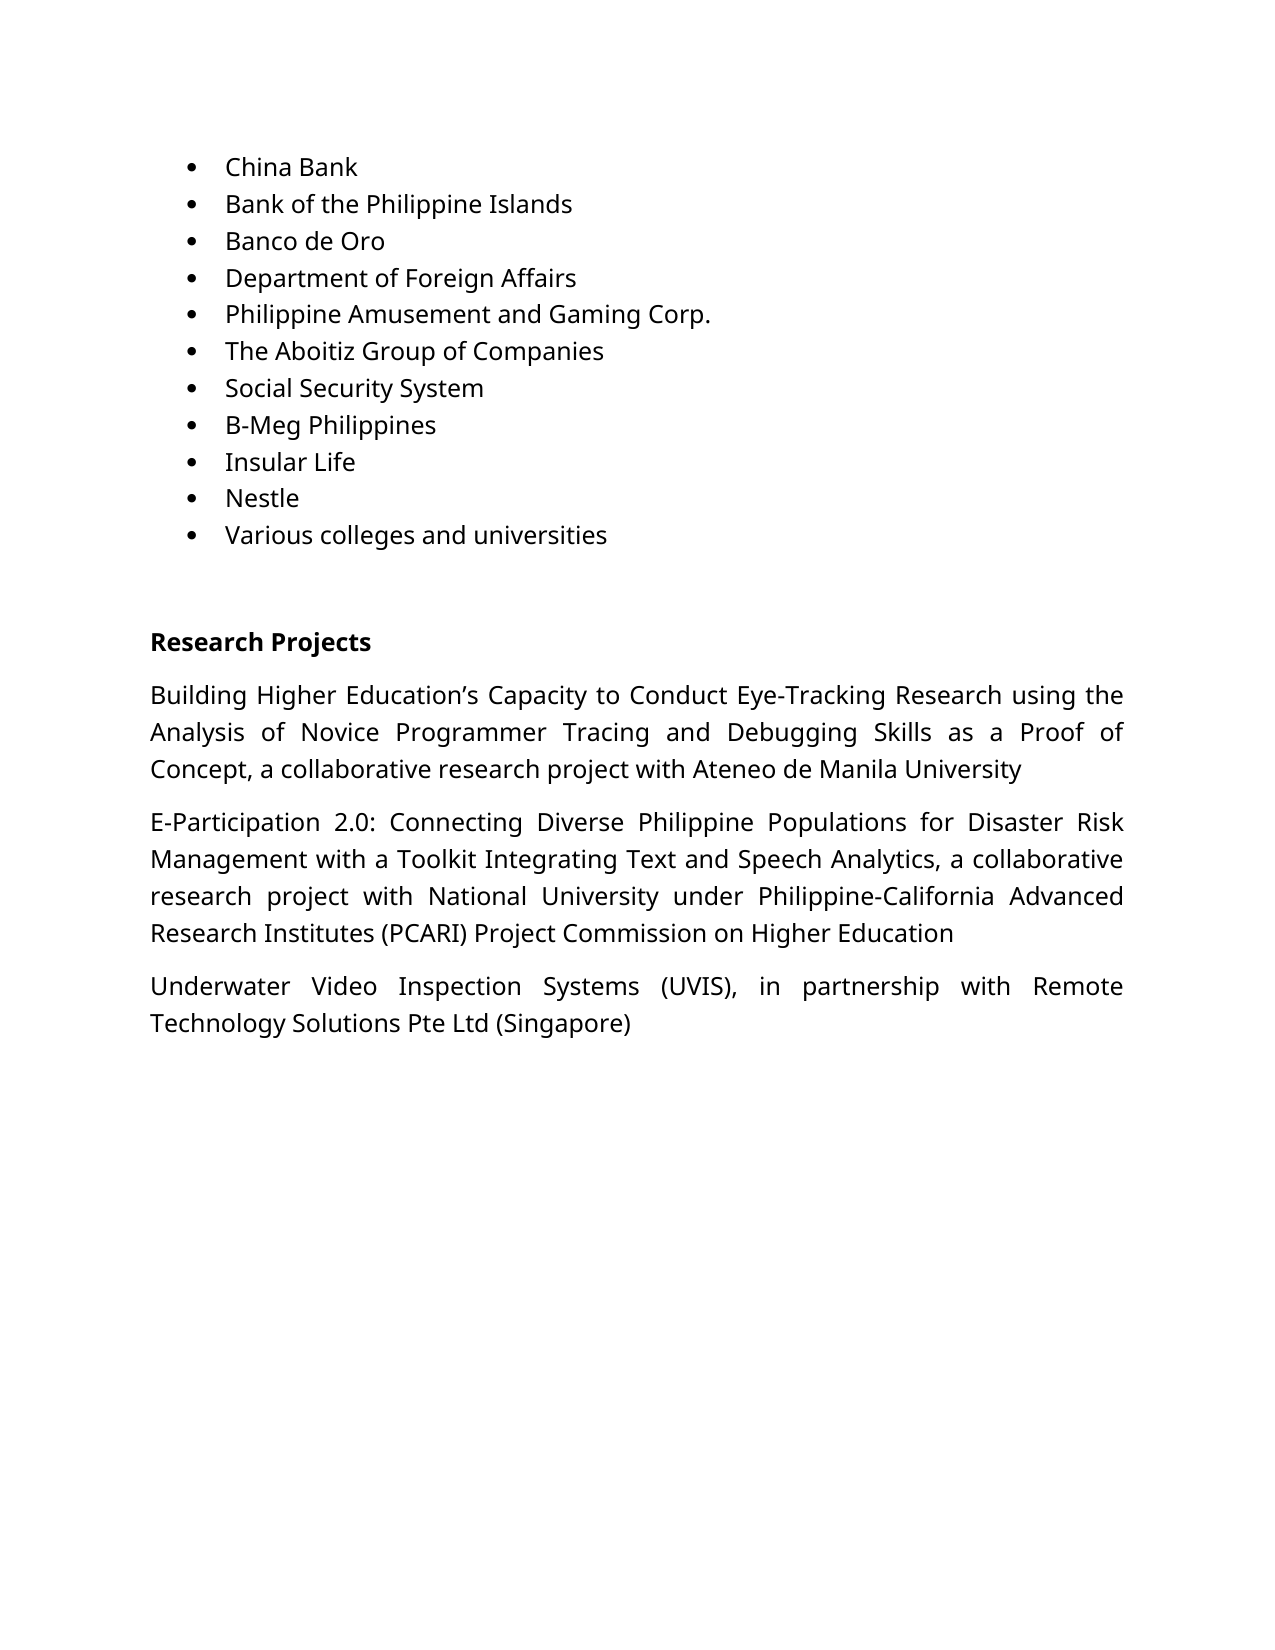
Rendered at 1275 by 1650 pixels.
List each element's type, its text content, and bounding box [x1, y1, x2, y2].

list Various colleges and universities [187, 518, 1125, 552]
text E-Participation 2.0: Connecting Diverse Philippine Populations for Disaster Risk Management with a Toolkit Integrating Text and Speech Analytics, a collaborative research project with National University under Philippine-California Advanced Research Institutes (PCARI) Project Commission on Higher Education [150, 805, 1125, 949]
list The Aboitiz Group of Companies [187, 334, 1125, 368]
text Underwater Video Inspection Systems (UVIS), in partnership with Remote Technology Solutions Pte Ltd (Singapore) [150, 969, 1125, 1039]
list B-Meg Philippines [187, 407, 1125, 441]
list Social Security System [187, 371, 1125, 405]
list Insular Life [187, 444, 1125, 478]
text Building Higher Education’s Capacity to Conduct Eye-Tracking Research using the Analysis of Novice Programmer Tracing and Debugging Skills as a Proof of Concept, a collaborative research project with Ateneo de Manila University [150, 678, 1125, 786]
text Research Projects [150, 624, 1125, 659]
list Nestle [187, 481, 1125, 515]
list Philippine Amusement and Gaming Corp. [187, 297, 1125, 331]
list Department of Foreign Affairs [187, 260, 1125, 294]
list China Bank [187, 150, 1125, 184]
list Banco de Oro [187, 223, 1125, 258]
list Bank of the Philippine Islands [187, 187, 1125, 221]
